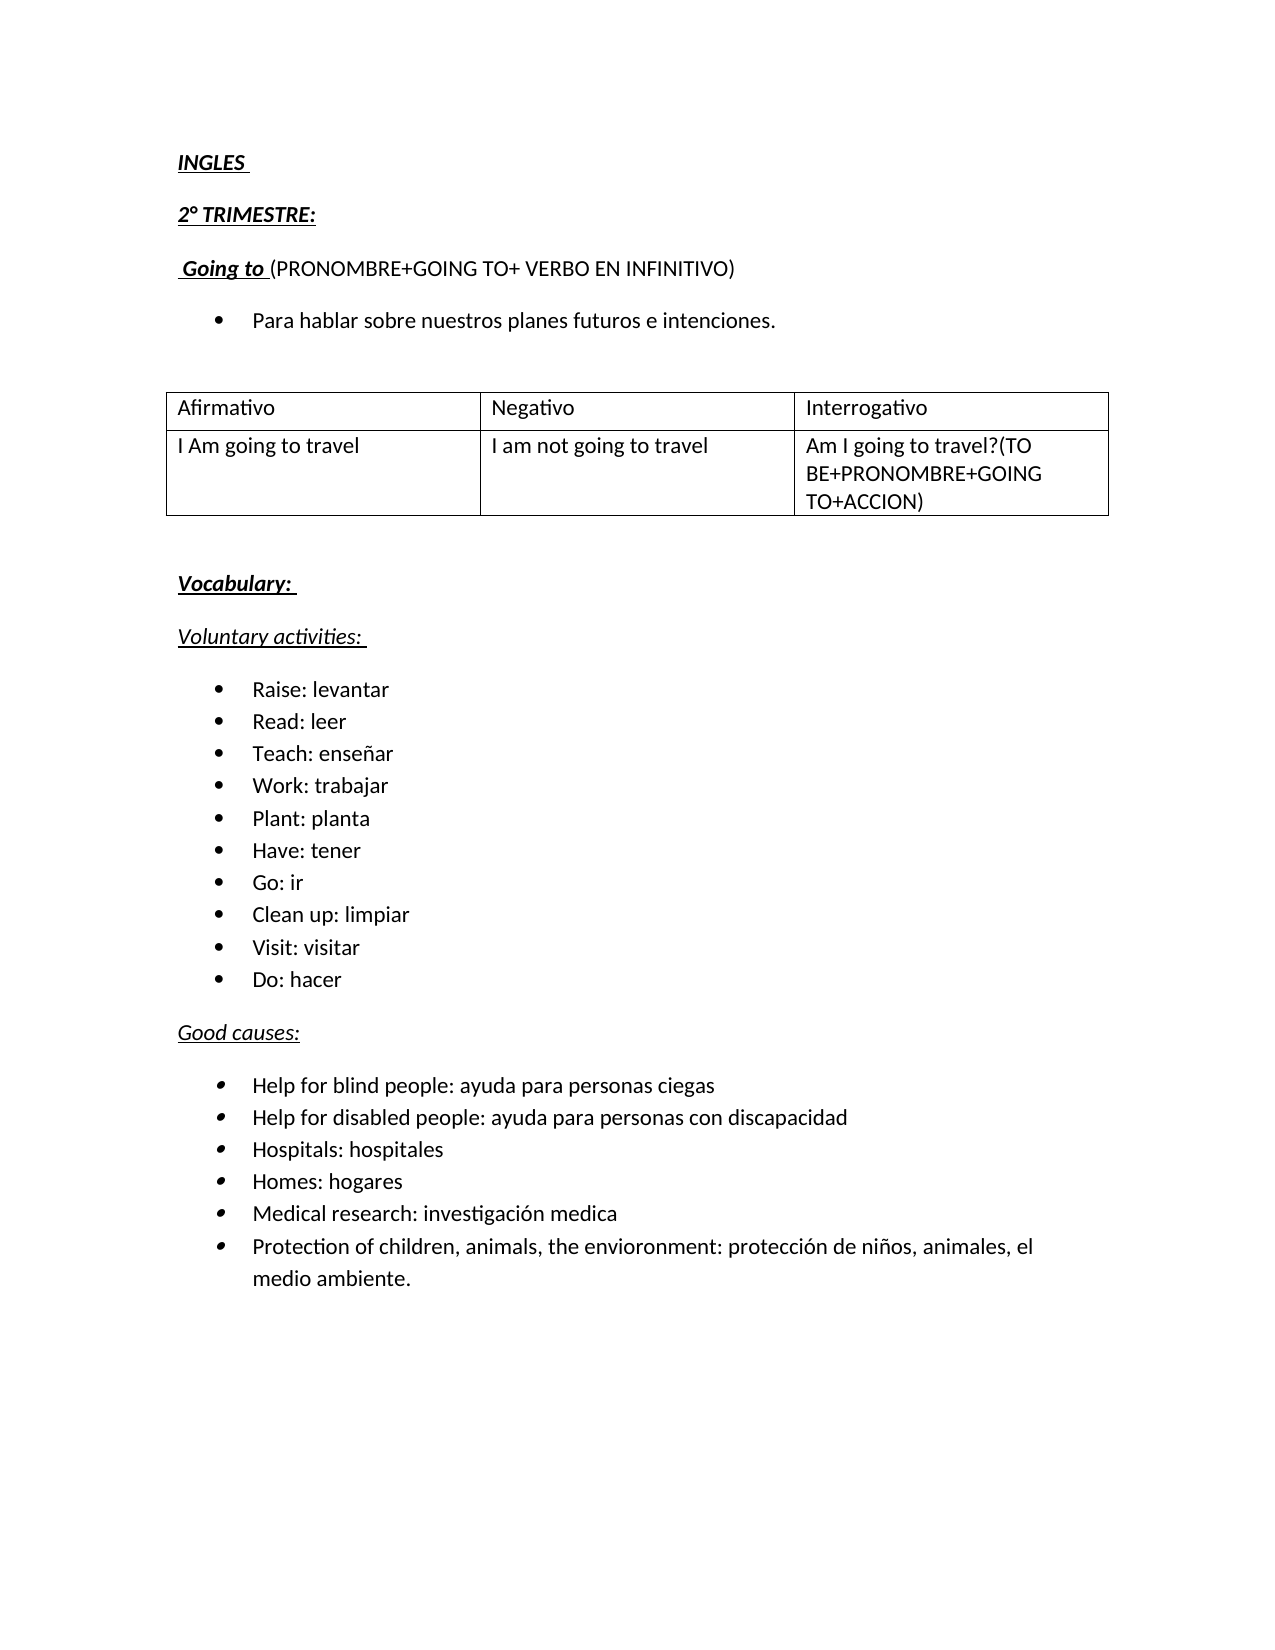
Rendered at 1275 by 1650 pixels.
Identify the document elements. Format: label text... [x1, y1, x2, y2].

list Medical research: investigación medica [215, 1199, 1098, 1228]
list Protection of children, animals, the envioronment: protección de niños, animales, el medio ambiente. [215, 1232, 1098, 1292]
list Plant: planta [215, 804, 1098, 832]
table_header Afirmativo [167, 393, 480, 430]
table_cell Am I going to travel?(TO BE+PRONOMBRE+GOING TO+ACCION) [795, 431, 1108, 515]
text Good causes: [177, 1018, 1098, 1046]
list Have: tener [215, 836, 1098, 864]
list Homes: hogares [215, 1167, 1098, 1195]
list Raise: levantar [215, 675, 1098, 703]
table_cell I am not going to travel [481, 431, 794, 515]
table_header Negativo [481, 393, 794, 430]
text Voluntary activities: [177, 622, 1098, 650]
list Go: ir [215, 868, 1098, 896]
table_header Interrogativo [795, 393, 1108, 430]
list Visit: visitar [215, 933, 1098, 961]
list Help for blind people: ayuda para personas ciegas [215, 1071, 1098, 1099]
text Vocabulary: [177, 569, 1098, 597]
list Work: trabajar [215, 772, 1098, 800]
list Hospitals: hospitales [215, 1135, 1098, 1163]
list Clean up: limpiar [215, 900, 1098, 928]
list Help for disabled people: ayuda para personas con discapacidad [215, 1103, 1098, 1131]
list Read: leer [215, 707, 1098, 735]
text 2° TRIMESTRE: [177, 201, 1098, 229]
text INGLES [177, 148, 1098, 176]
text Going to (PRONOMBRE+GOING TO+ VERBO EN INFINITIVO) [177, 254, 1098, 282]
list Para hablar sobre nuestros planes futuros e intenciones. [215, 307, 1098, 335]
list Do: hacer [215, 965, 1098, 993]
list Teach: enseñar [215, 739, 1098, 767]
table_cell I Am going to travel [167, 431, 480, 515]
